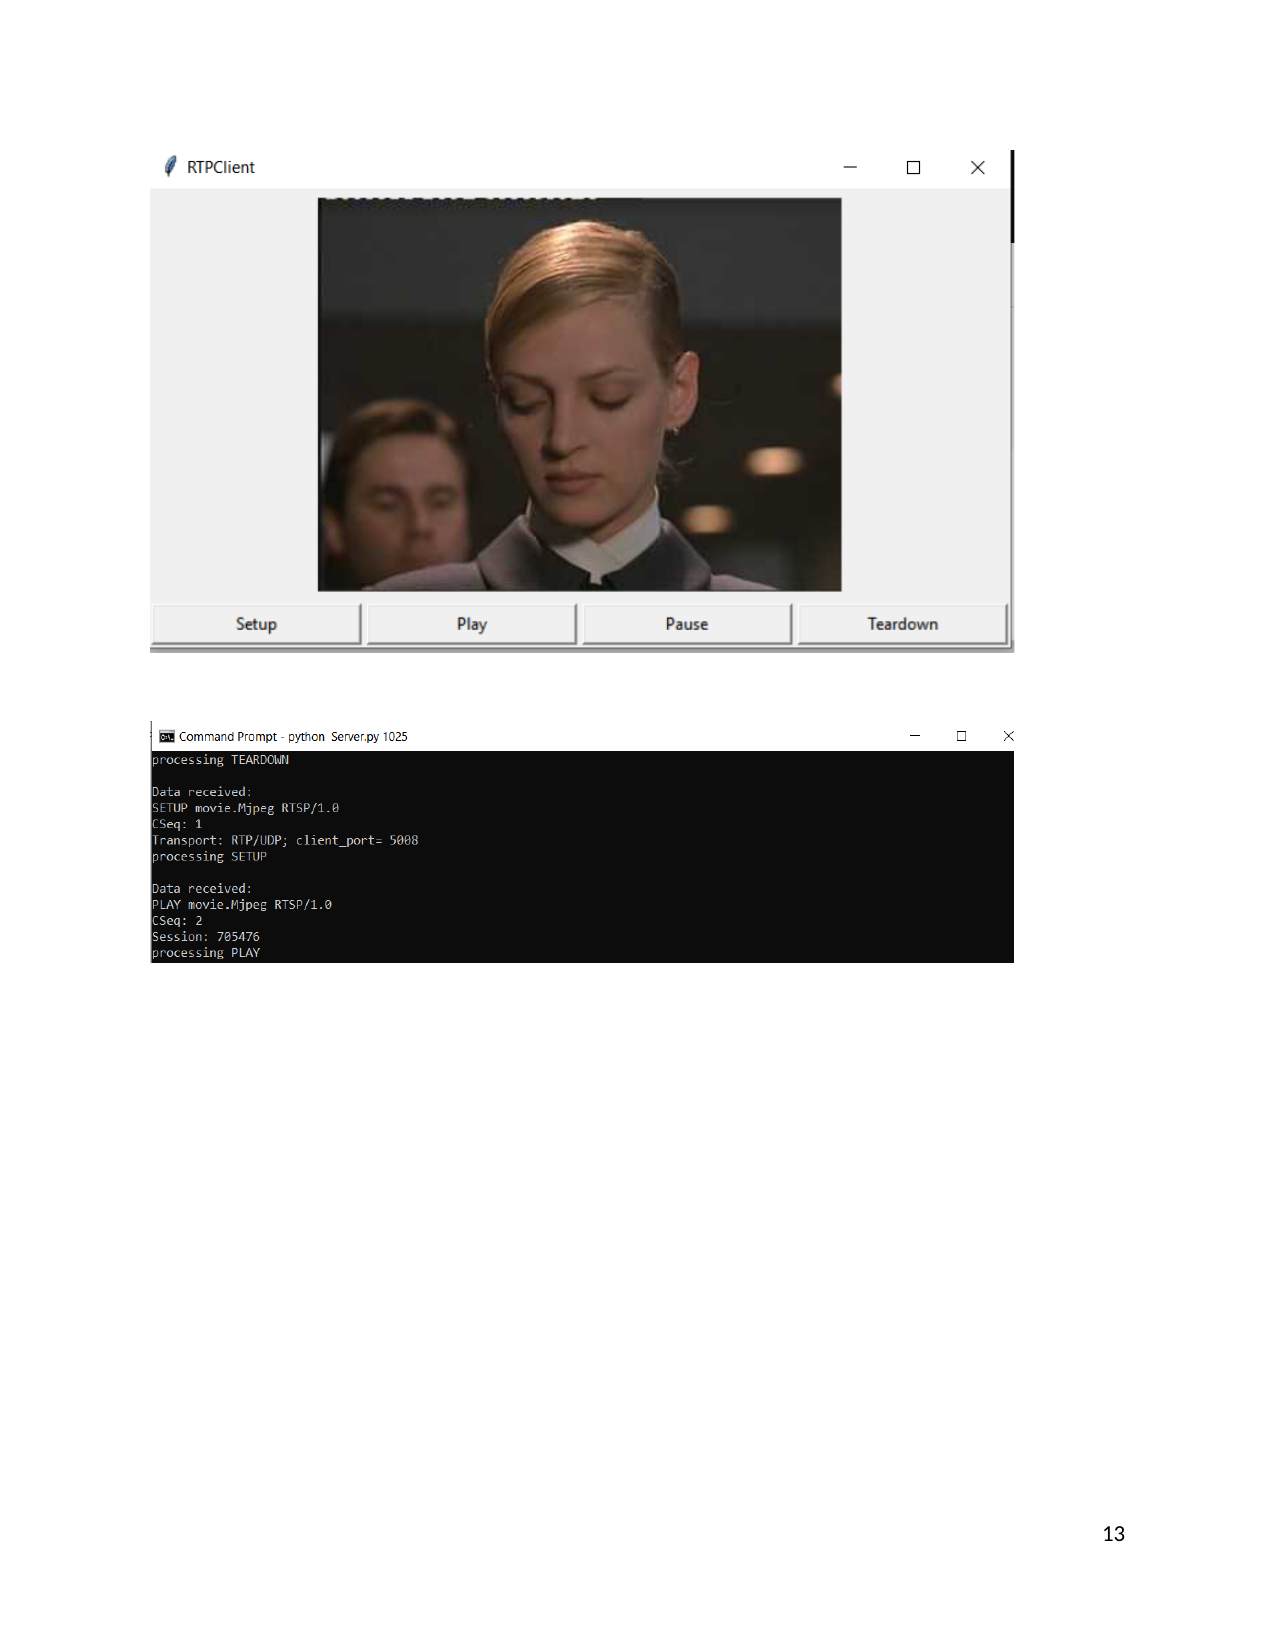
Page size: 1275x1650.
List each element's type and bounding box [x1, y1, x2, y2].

picture [150, 721, 1014, 963]
picture [150, 150, 1015, 653]
